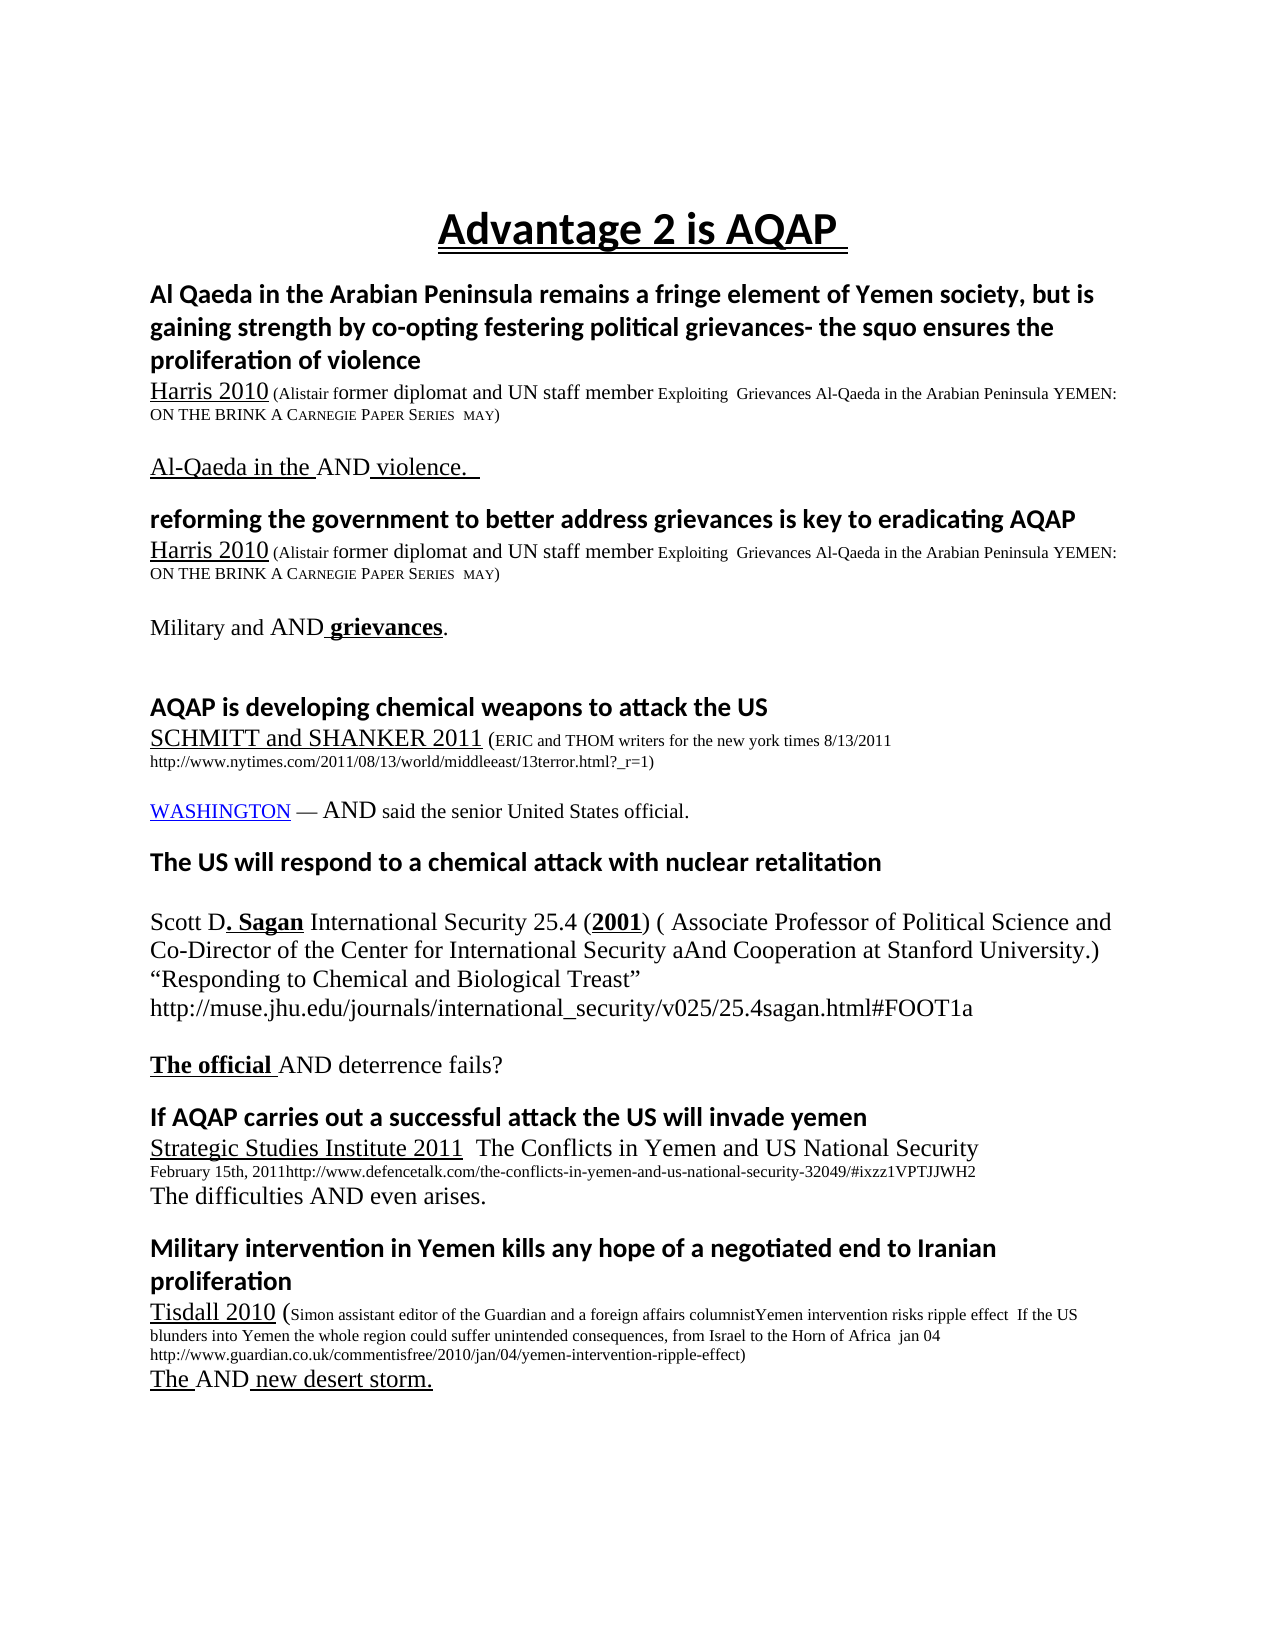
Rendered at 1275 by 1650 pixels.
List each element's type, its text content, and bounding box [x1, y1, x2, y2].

text The difficulties AND even arises. [150, 1181, 1125, 1210]
subtitle reforming the government to better address grievances is key to eradicating AQAP [150, 502, 1125, 535]
text The AND new desert storm. [150, 1364, 1125, 1393]
text WASHINGTON — AND said the senior United States official. [150, 796, 1125, 824]
subtitle If AQAP carries out a successful attack the US will invade yemen [150, 1100, 1125, 1133]
text The official AND deterrence fails? [150, 1051, 1125, 1079]
text SCHMITT and SHANKER 2011 (ERIC and THOM writers for the new york times 8/13/2011 http://www.nytimes.com/2011/08/13/world/middleeast/13terror.html?_r=1) [150, 723, 1125, 771]
text Harris 2010 (Alistair former diplomat and UN staff member Exploiting Grievances Al-Qaeda in the Arabian Peninsula YEMEN: ON THE BRINK A Carnegie Paper Series may) [150, 535, 1125, 583]
subtitle AQAP is developing chemical weapons to attack the US [150, 690, 1125, 723]
text Strategic Studies Institute 2011 The Conflicts in Yemen and US National Security [150, 1133, 1125, 1162]
text Tisdall 2010 (Simon assistant editor of the Guardian and a foreign affairs columnistYemen intervention risks ripple effect If the US blunders into Yemen the whole region could suffer unintended consequences, from Israel to the Horn of Africa jan 04 http://www.guardian.co.uk/commentisfree/2010/jan/04/yemen-intervention-ripple-effect) [150, 1297, 1125, 1364]
text Military and AND grievances. [150, 612, 1125, 641]
text Scott D. Sagan International Security 25.4 (2001) ( Associate Professor of Political Science and Co-Director of the Center for International Security aAnd Cooperation at Stanford University.) “Responding to Chemical and Biological Treast” http://muse.jhu.edu/journals/international_security/v025/25.4sagan.html#FOOT1a [150, 907, 1125, 1022]
text February 15th, 2011http://www.defencetalk.com/the-conflicts-in-yemen-and-us-national-security-32049/#ixzz1VPTJJWH2 [150, 1162, 1125, 1181]
text Harris 2010 (Alistair former diplomat and UN staff member Exploiting Grievances Al-Qaeda in the Arabian Peninsula YEMEN: ON THE BRINK A Carnegie Paper Series may) [150, 376, 1125, 424]
subtitle The US will respond to a chemical attack with nuclear retalitation [150, 845, 1125, 878]
subtitle Al Qaeda in the Arabian Peninsula remains a fringe element of Yemen society, but is gaining strength by co-opting festering political grievances- the squo ensures the proliferation of violence [150, 277, 1125, 376]
text Al-Qaeda in the AND violence. [150, 452, 1125, 481]
subtitle Advantage 2 is AQAP [150, 200, 1125, 256]
subtitle Military intervention in Yemen kills any hope of a negotiated end to Iranian proliferation [150, 1231, 1125, 1297]
